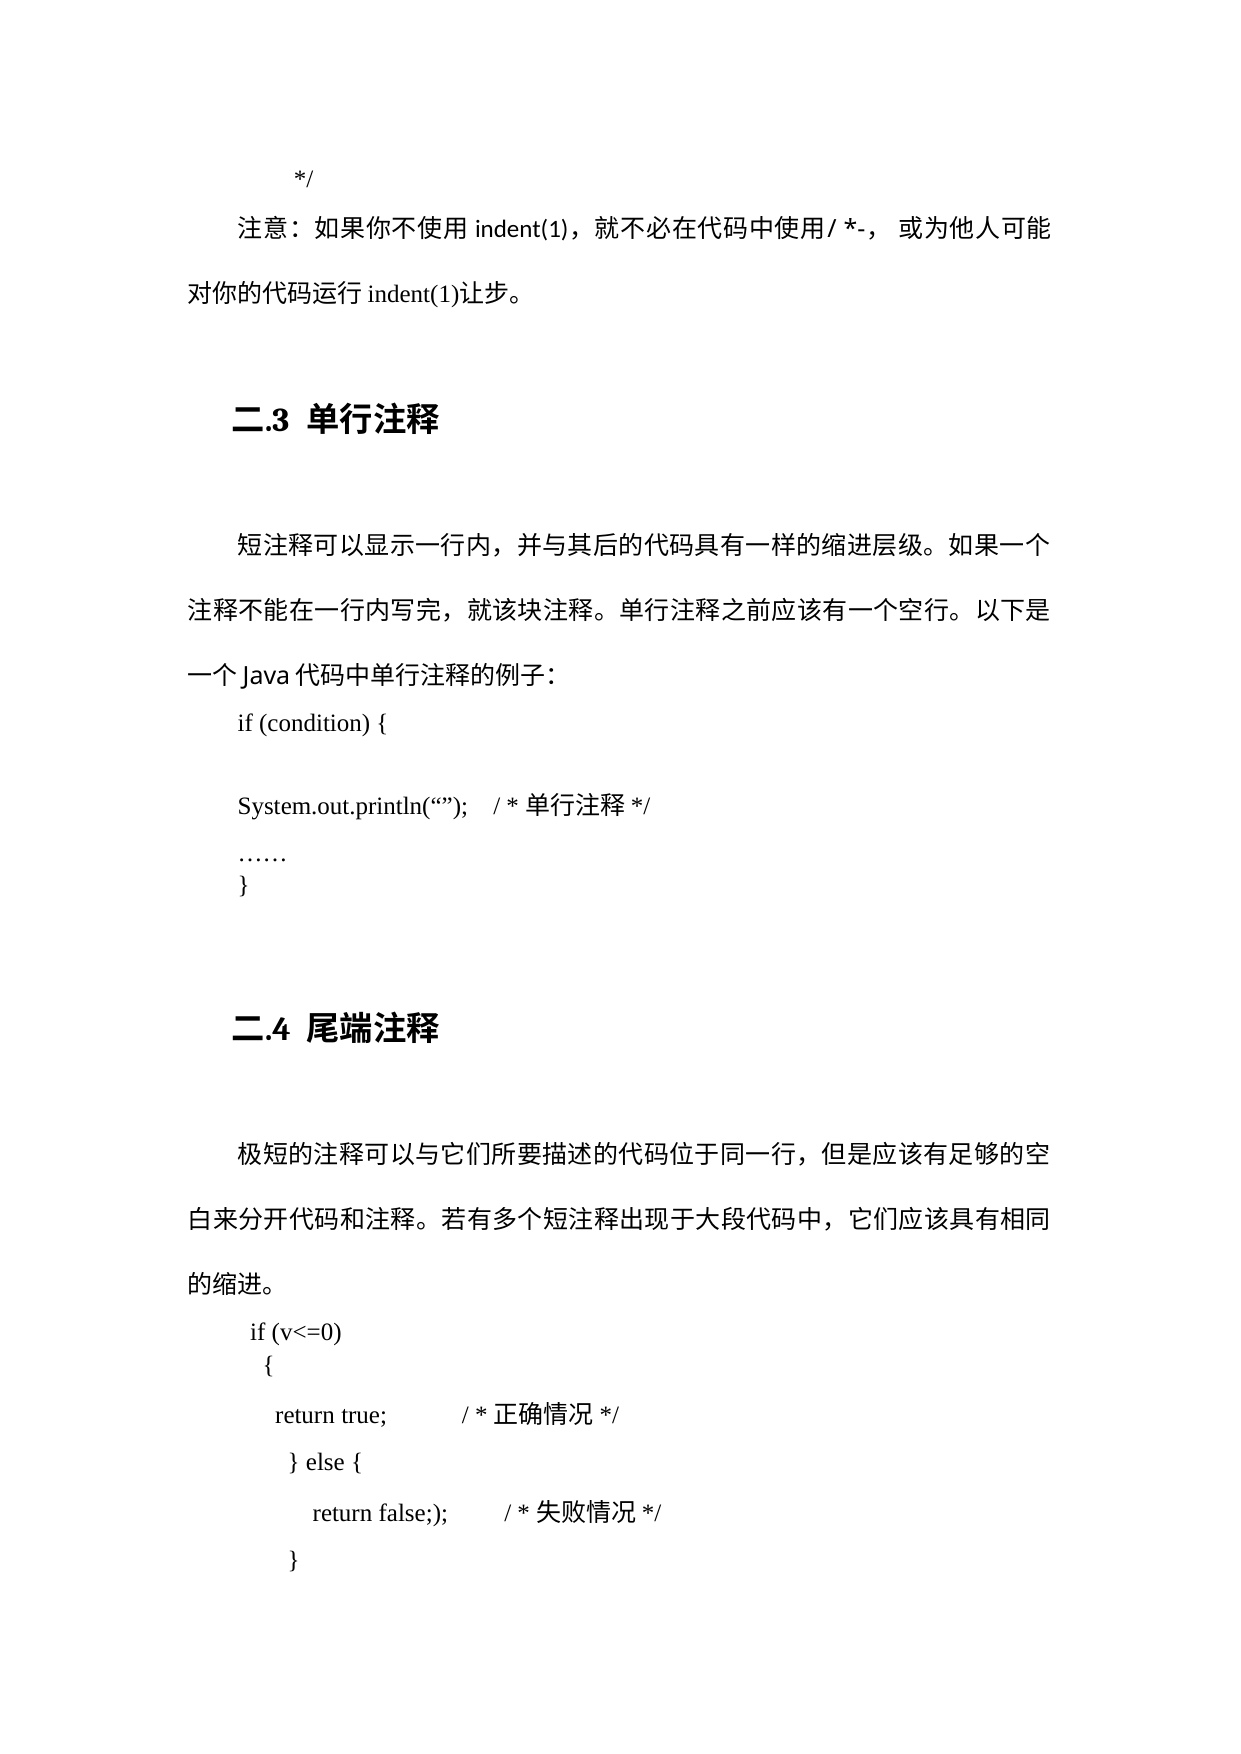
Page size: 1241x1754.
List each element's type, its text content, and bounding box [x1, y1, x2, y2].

text 短注释可以显示一行内，并与其后的代码具有一样的缩进层级。如果一个注释不能在一行内写完，就该块注释。单行注释之前应该有一个空行。以下是一个Java代码中单行注释的例子： [187, 511, 1053, 706]
text } else { [187, 1446, 1053, 1478]
text */ [187, 162, 1053, 194]
text { [187, 1348, 1053, 1381]
text 注意：如果你不使用indent(1)，就不必在代码中使用/ *-， 或为他人可能对你的代码运行indent(1)让步。 [187, 194, 1053, 324]
text return true; / * 正确情况 */ [187, 1381, 1053, 1446]
subtitle 尾端注释 [231, 993, 1053, 1058]
text if (condition) { [187, 706, 1053, 739]
text if (v<=0) [187, 1316, 1053, 1348]
subtitle 单行注释 [231, 384, 1053, 449]
text 极短的注释可以与它们所要描述的代码位于同一行，但是应该有足够的空白来分开代码和注释。若有多个短注释出现于大段代码中，它们应该具有相同的缩进。 [187, 1121, 1053, 1316]
text } [187, 1543, 1053, 1576]
text …… [187, 836, 1053, 869]
text } [187, 869, 1053, 901]
text return false;); / * 失败情况 */ [187, 1478, 1053, 1543]
text System.out.println(“”); / * 单行注释 */ [187, 771, 1053, 836]
